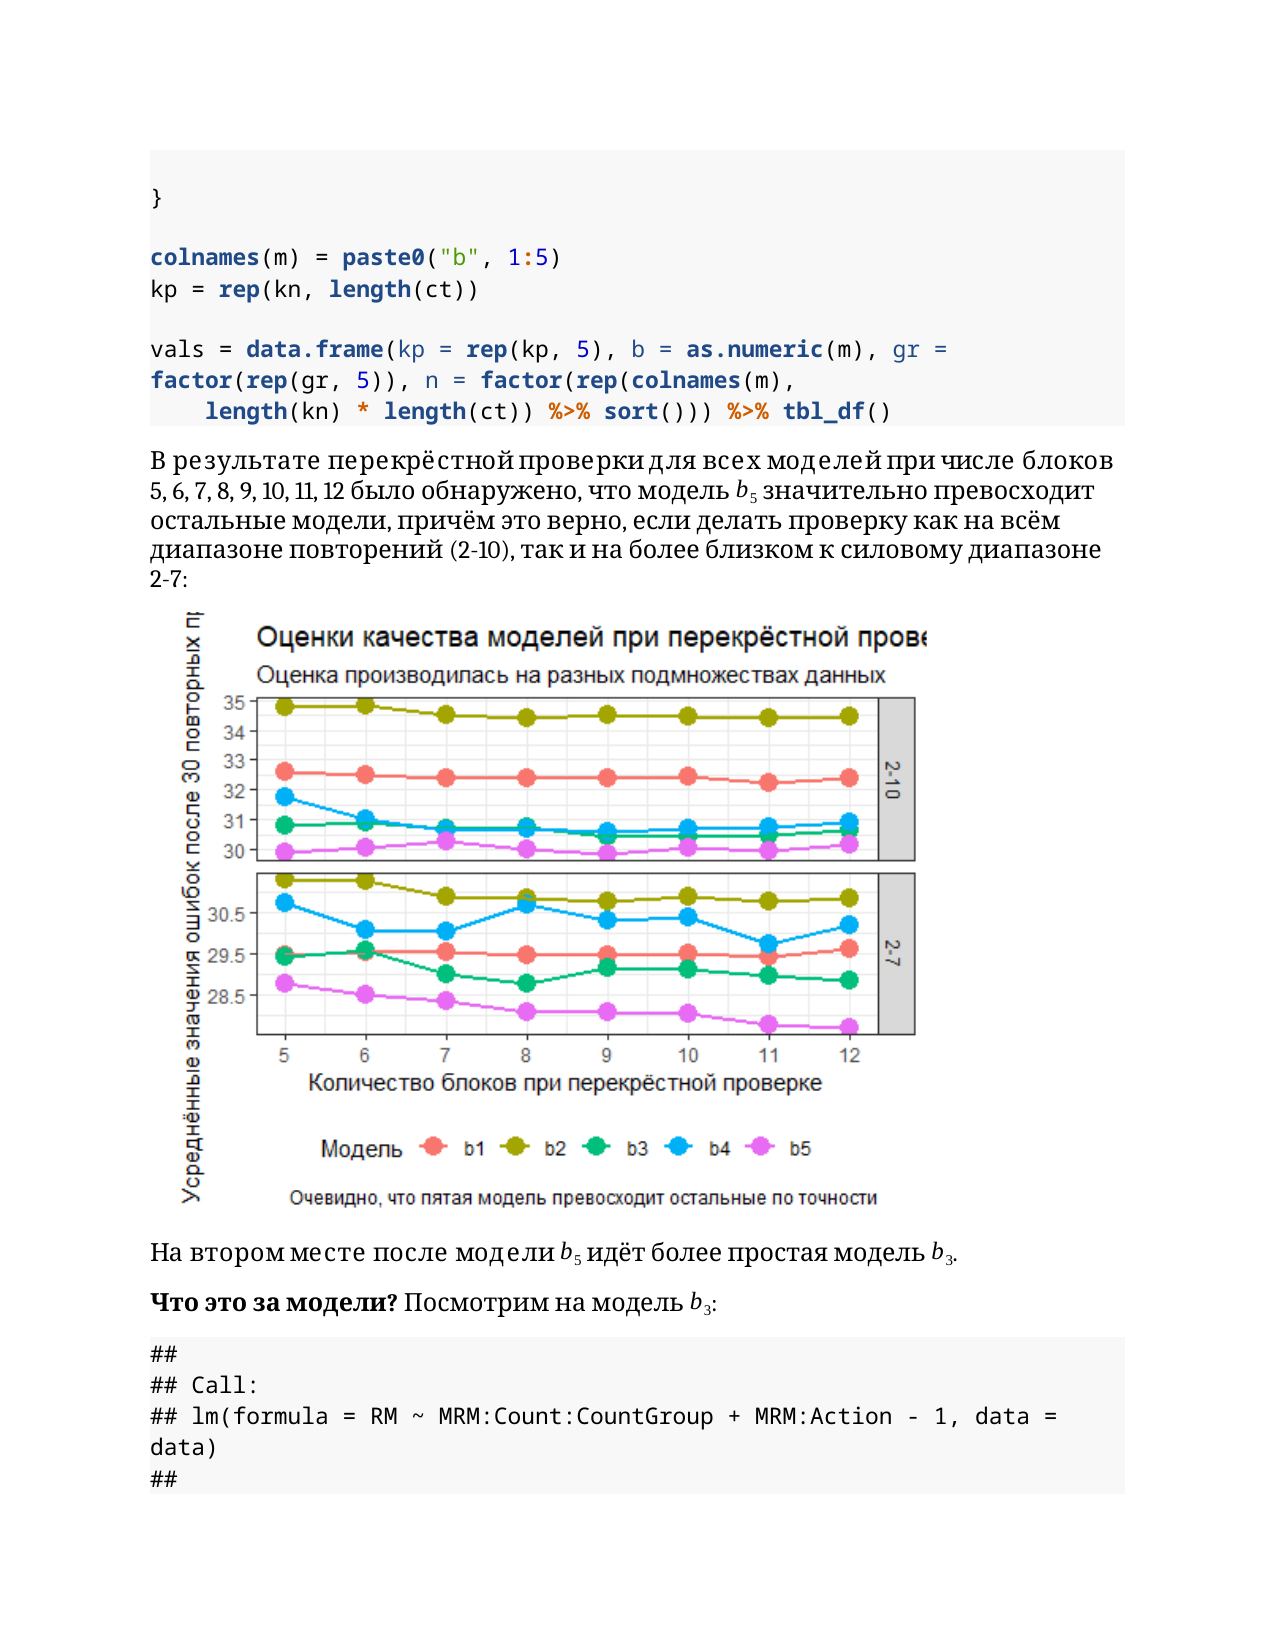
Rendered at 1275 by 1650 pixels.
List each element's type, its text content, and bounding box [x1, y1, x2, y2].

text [150, 150, 1125, 426]
text Что это за модели? Посмотрим на модель : [150, 1287, 1125, 1319]
picture [168, 612, 927, 1219]
text На втором месте после модели идёт более простая модель . [150, 1237, 1125, 1269]
text В результате перекрёстной проверки для всех моделей при числе блоков 5, 6, 7, 8, 9, 10, 11, 12 было обнаружено, что модель значительно превосходит остальные модели, причём это верно, если делать проверку как на всём диапазоне повторений (2-10), так и на более близком к силовому диапазоне 2-7: [150, 447, 1125, 593]
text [150, 1337, 1125, 1494]
